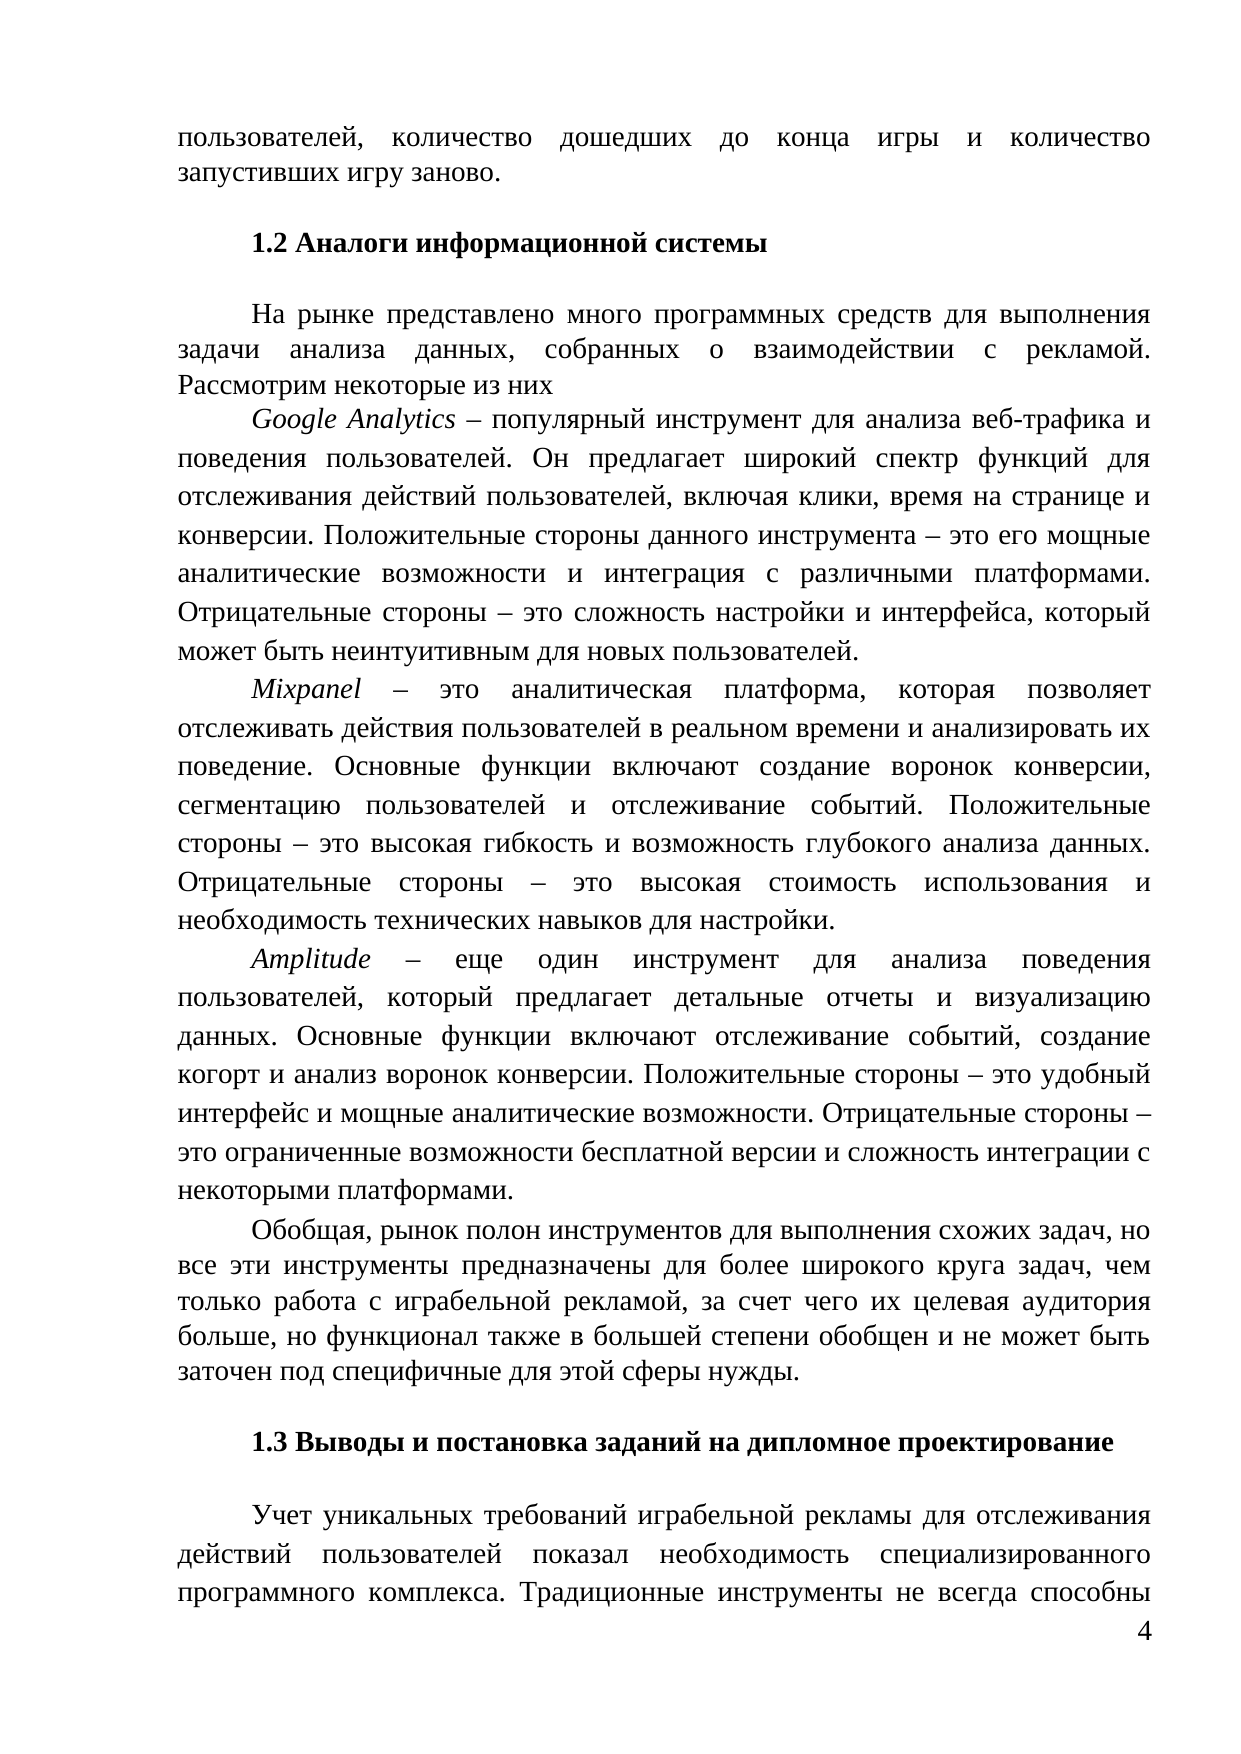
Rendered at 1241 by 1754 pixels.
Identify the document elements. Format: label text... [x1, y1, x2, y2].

text Amplitude – еще один инструмент для анализа поведения пользователей, который предлагает детальные отчеты и визуализацию данных. Основные функции включают отслеживание событий, создание когорт и анализ воронок конверсии. Положительные стороны – это удобный интерфейс и мощные аналитические возможности. Отрицательные стороны – это ограниченные возможности бесплатной версии и сложность интеграции с некоторыми платформами. [177, 941, 1152, 1206]
text Google Analytics – популярный инструмент для анализа веб-трафика и поведения пользователей. Он предлагает широкий спектр функций для отслеживания действий пользователей, включая клики, время на странице и конверсии. Положительные стороны данного инструмента – это его мощные аналитические возможности и интеграция с различными платформами. Отрицательные стороны – это сложность настройки и интерфейса, который может быть неинтуитивным для новых пользователей. [177, 401, 1152, 666]
subtitle 1.3 Выводы и постановка заданий на дипломное проектирование [177, 1423, 1152, 1459]
text Mixpanel – это аналитическая платформа, которая позволяет отслеживать действия пользователей в реальном времени и анализировать их поведение. Основные функции включают создание воронок конверсии, сегментацию пользователей и отслеживание событий. Положительные стороны – это высокая гибкость и возможность глубокого анализа данных. Отрицательные стороны – это высокая стоимость использования и необходимость технических навыков для настройки. [177, 671, 1152, 936]
text На рынке представлено много программных средств для выполнения задачи анализа данных, собранных о взаимодействии с рекламой. Рассмотрим некоторые из них [177, 365, 1152, 401]
text На рынке представлено много программных средств для выполнения задачи анализа данных, собранных о взаимодействии с рекламой. Рассмотрим некоторые из них [177, 295, 1152, 332]
text Обобщая, рынок полон инструментов для выполнения схожих задач, но все эти инструменты предназначены для более широкого круга задач, чем только работа с играбельной рекламой, за счет чего их целевая аудитория больше, но функционал также в большей степени обобщен и не может быть заточен под специфичные для этой сферы нужды. [177, 1211, 1152, 1388]
subtitle 1.2 Аналоги информационной системы [177, 224, 1152, 260]
